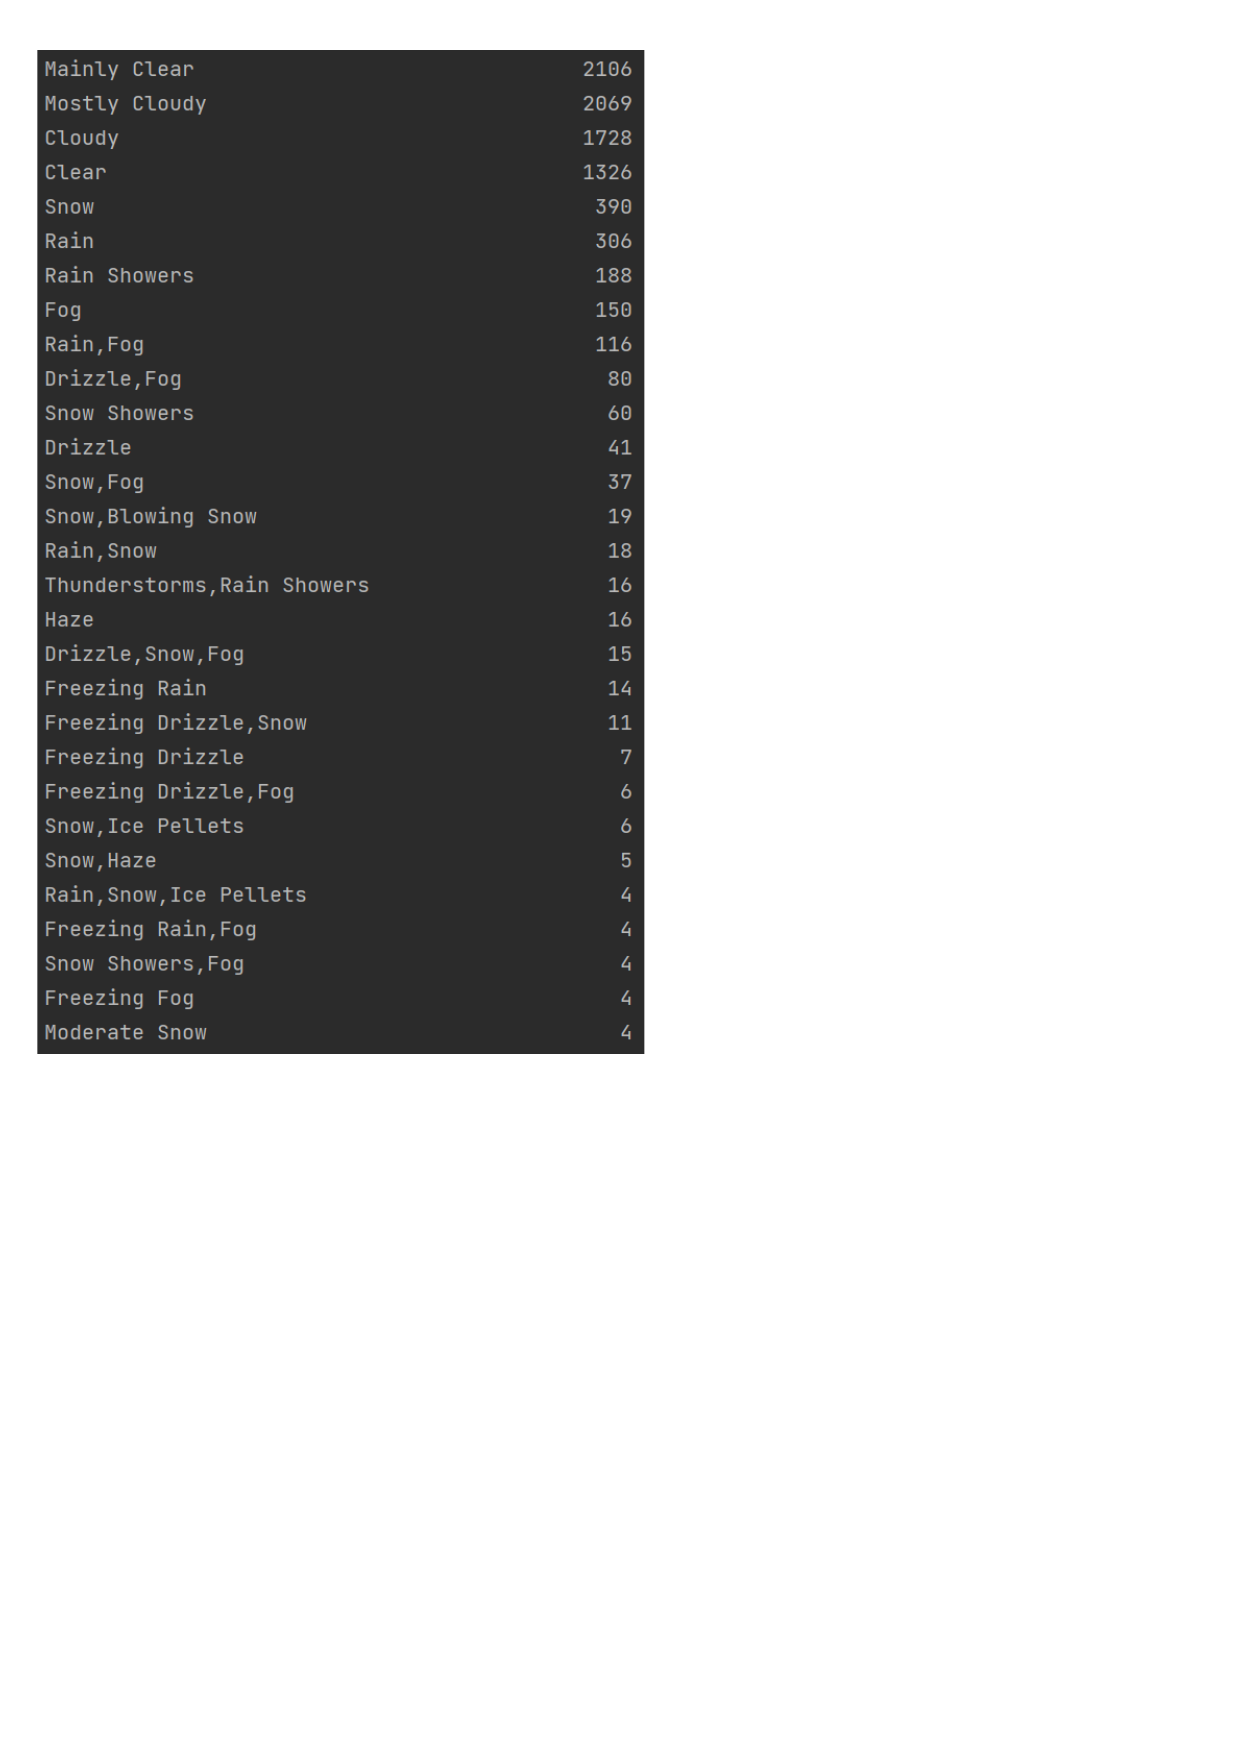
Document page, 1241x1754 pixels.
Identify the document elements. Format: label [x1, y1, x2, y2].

picture [37, 50, 645, 1054]
